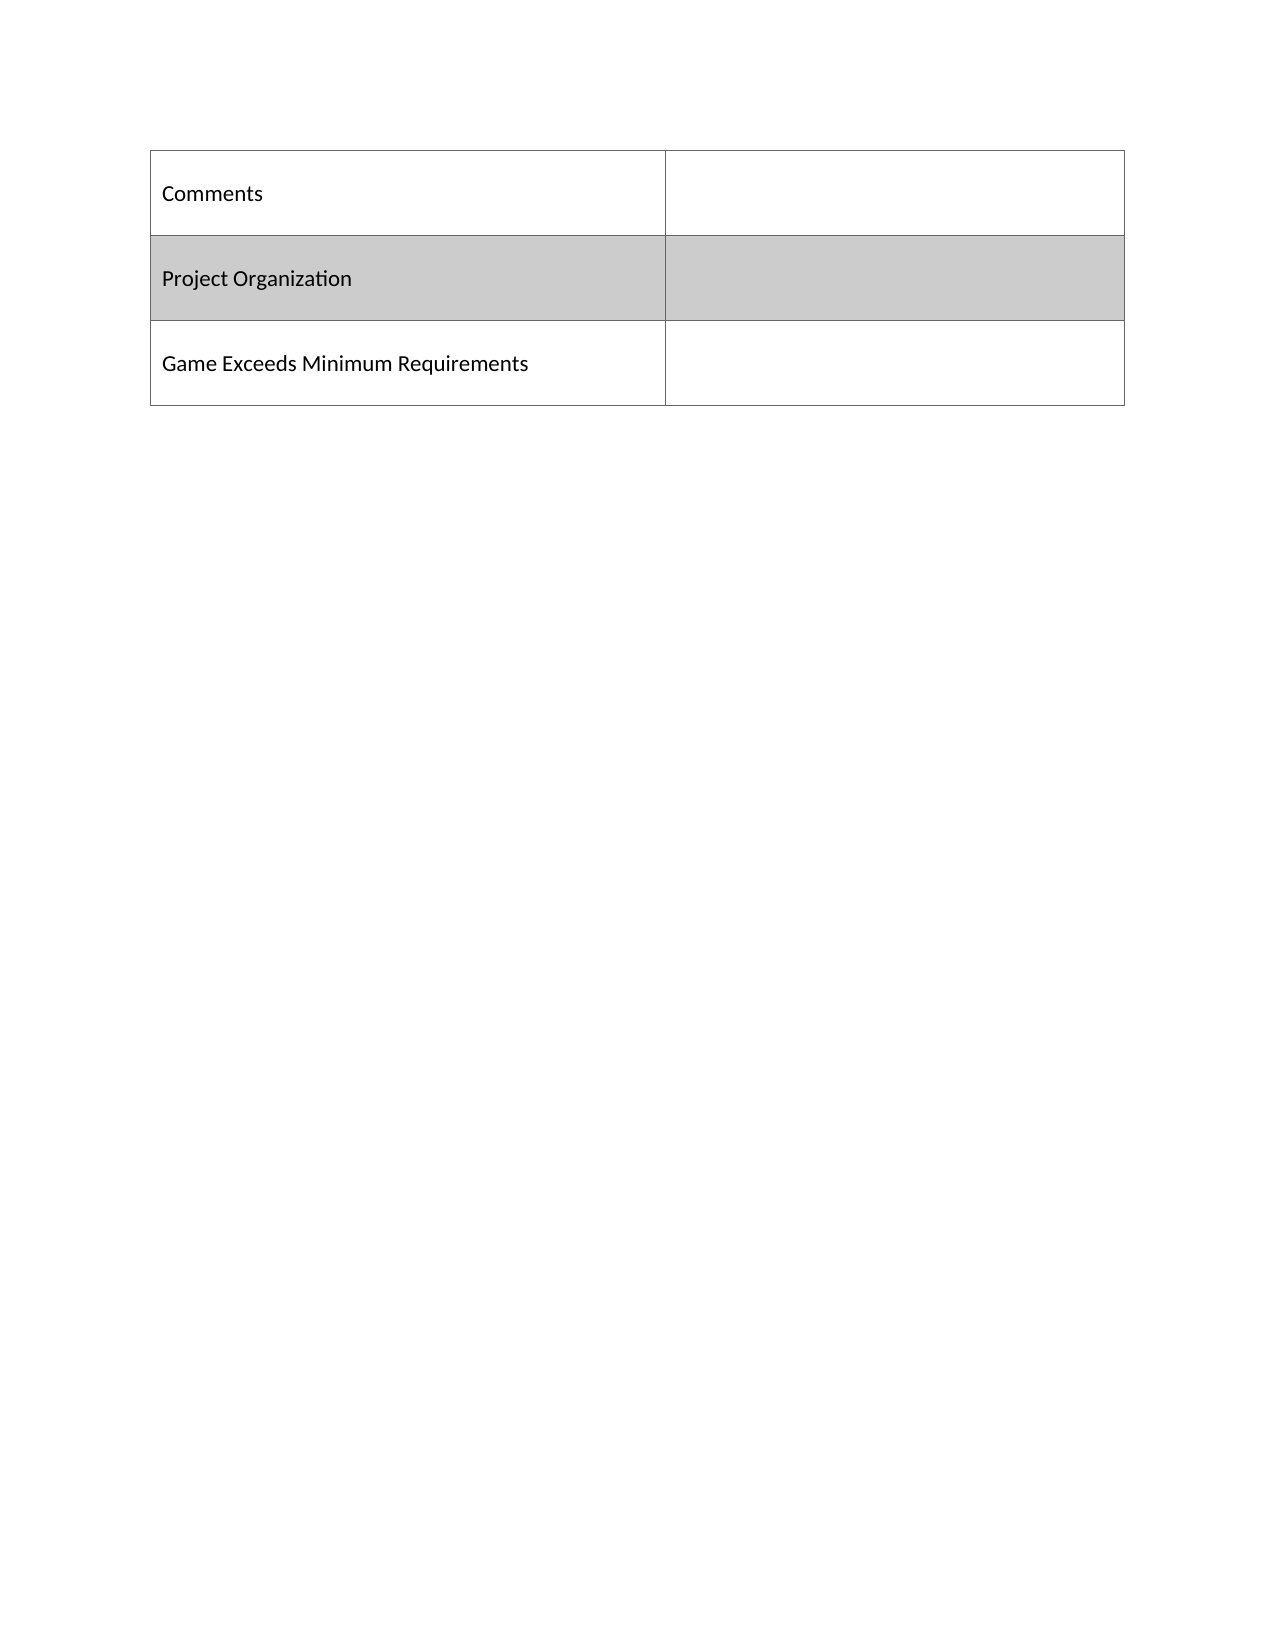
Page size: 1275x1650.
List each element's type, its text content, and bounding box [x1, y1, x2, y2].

table_cell [666, 151, 1124, 235]
table_cell Game Exceeds Minimum Requirements [151, 321, 665, 405]
table_cell [666, 236, 1124, 320]
table_cell Project Organization [151, 236, 665, 320]
table_cell Comments [151, 151, 665, 235]
table_cell [666, 321, 1124, 405]
